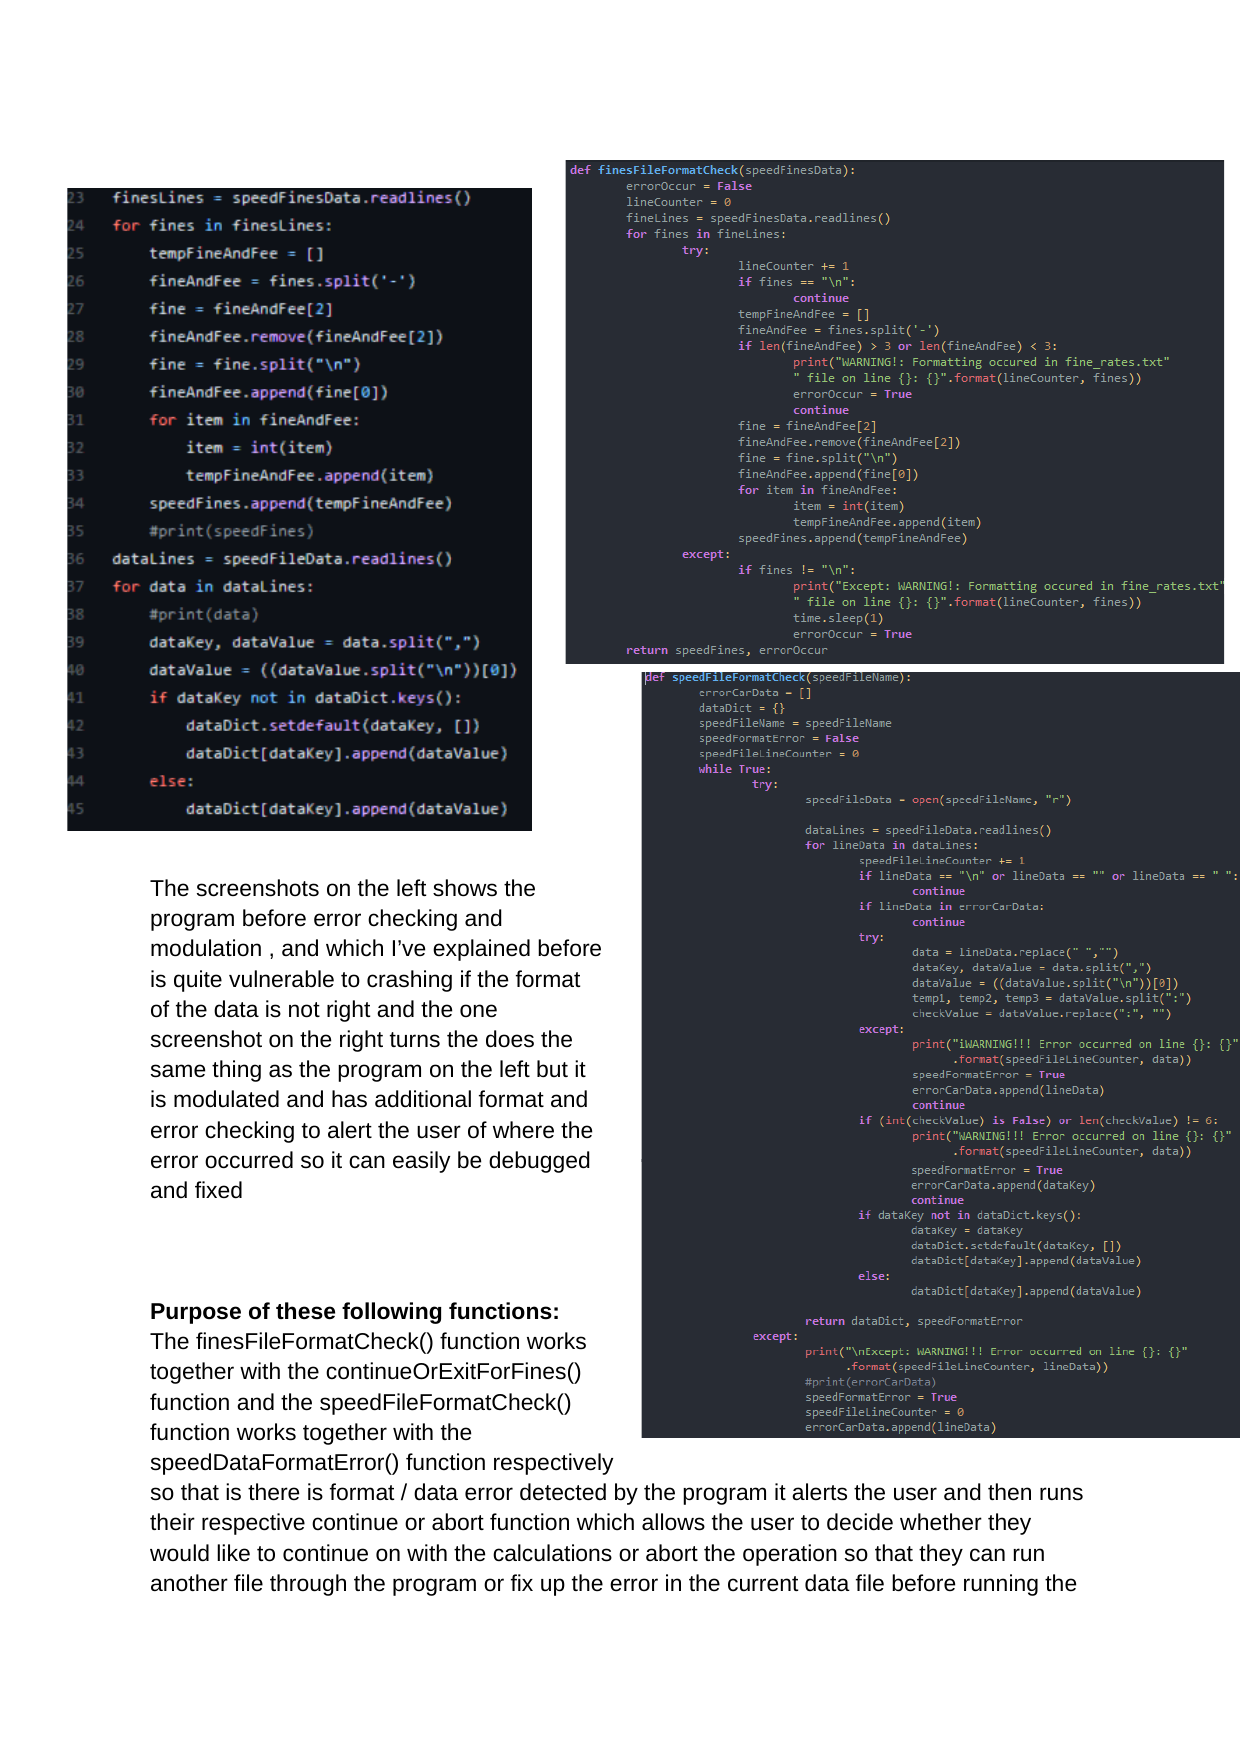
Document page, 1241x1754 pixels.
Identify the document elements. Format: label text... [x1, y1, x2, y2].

picture [67, 188, 532, 831]
picture [565, 160, 1225, 664]
text Purpose of these following functions: [150, 1298, 641, 1324]
text The screenshots on the left shows the program before error checking and modulation , and which I’ve explained before is quite vulnerable to crashing if the format of the data is not right and the one screenshot on the right turns the does the same thing as the program on the left but it is modulated and has additional format and error checking to alert the user of where the error occurred so it can easily be debugged and fixed [150, 875, 641, 1203]
picture [641, 672, 1240, 1438]
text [150, 1328, 1090, 1596]
